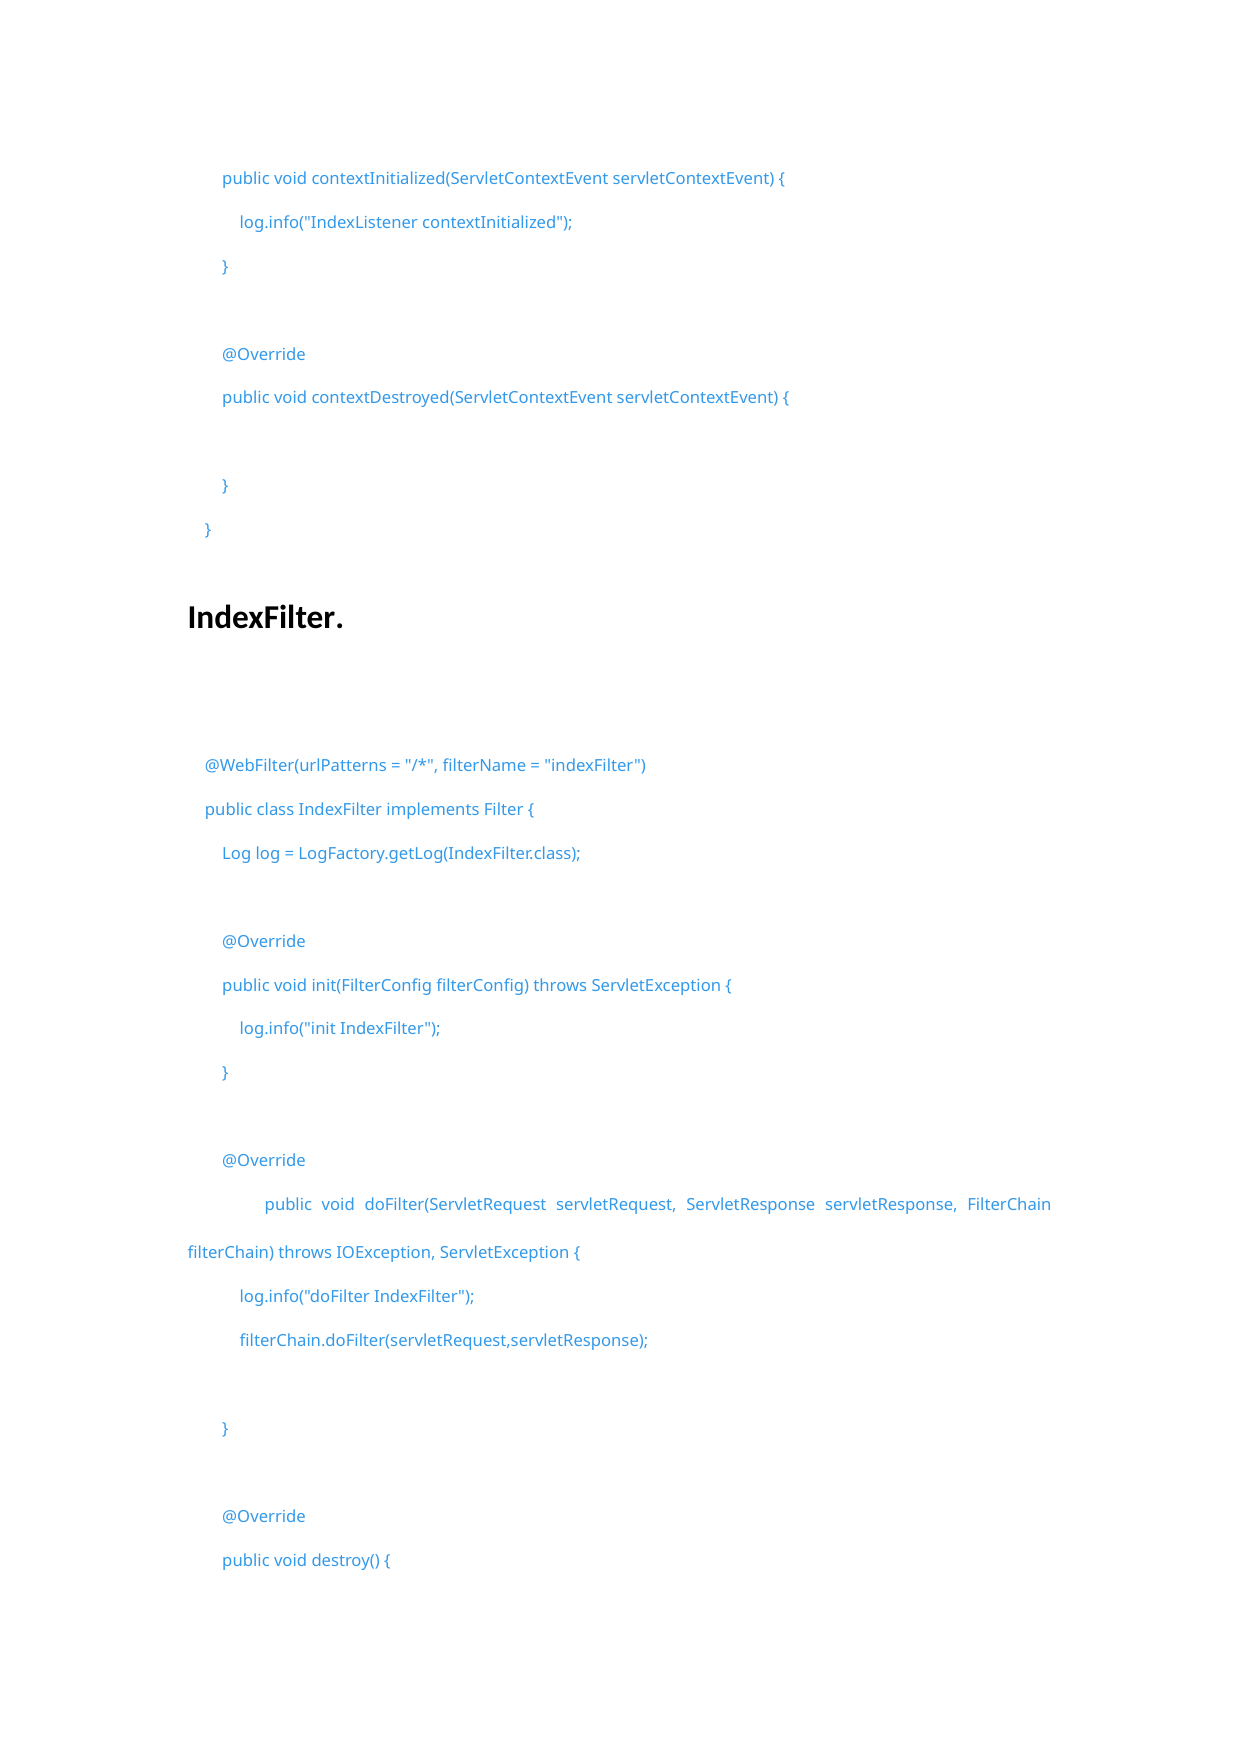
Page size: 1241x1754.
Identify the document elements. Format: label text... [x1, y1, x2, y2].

text } [187, 513, 1053, 545]
text public void contextInitialized(ServletContextEvent servletContextEvent) { [187, 162, 1053, 194]
text public void doFilter(ServletRequest servletRequest, ServletResponse servletResponse, FilterChain filterChain) throws IOException, ServletException { [187, 1187, 1053, 1269]
text public class IndexFilter implements Filter { [187, 793, 1053, 825]
text } [187, 469, 1053, 501]
text public void contextDestroyed(ServletContextEvent servletContextEvent) { [187, 381, 1053, 414]
text @Override [187, 1499, 1053, 1532]
text @Override [187, 1144, 1053, 1176]
text public void init(FilterConfig filterConfig) throws ServletException { [187, 968, 1053, 1001]
text @WebFilter(urlPatterns = "/*", filterName = "indexFilter") [187, 749, 1053, 781]
text } [187, 1056, 1053, 1088]
text } [187, 250, 1053, 282]
text Log log = LogFactory.getLog(IndexFilter.class); [187, 837, 1053, 869]
text filterChain.doFilter(servletRequest,servletResponse); [187, 1324, 1053, 1356]
text log.info("IndexListener contextInitialized"); [187, 206, 1053, 238]
text @Override [187, 924, 1053, 957]
text } [187, 1412, 1053, 1444]
text log.info("init IndexFilter"); [187, 1012, 1053, 1044]
text public void destroy() { [187, 1543, 1053, 1576]
text @Override [187, 337, 1053, 370]
subtitle IndexFilter. [187, 584, 1053, 649]
text log.info("doFilter IndexFilter"); [187, 1280, 1053, 1313]
